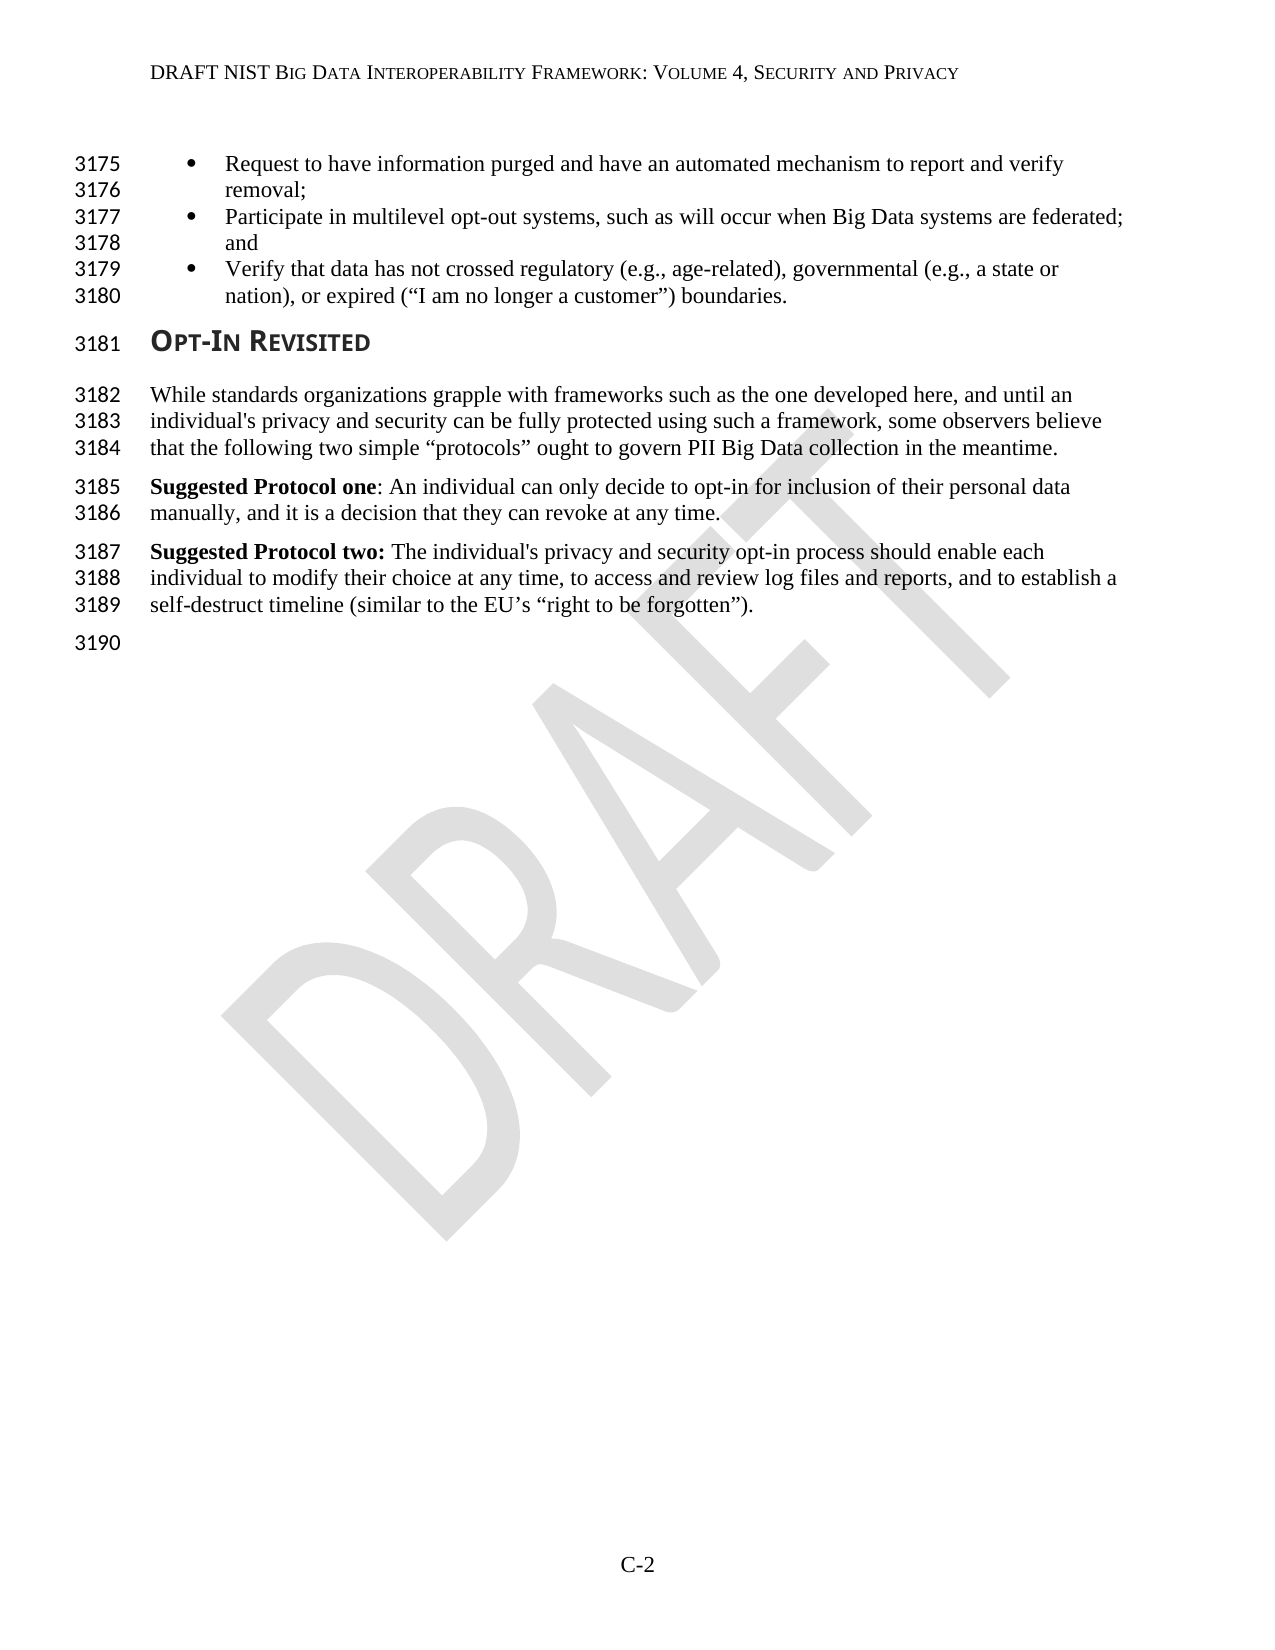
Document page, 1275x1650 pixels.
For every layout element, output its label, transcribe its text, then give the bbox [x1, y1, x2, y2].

subtitle Opt-In Revisited [150, 321, 1125, 360]
list Verify that data has not crossed regulatory (e.g., age-related), governmental (e.g., a state or nation), or expired (“I am no longer a customer”) boundaries. [187, 255, 1125, 308]
text While standards organizations grapple with frameworks such as the one developed here, and until an individual's privacy and security can be fully protected using such a framework, some observers believe that the following two simple “protocols” ought to govern PII Big Data collection in the meantime. [150, 381, 1125, 460]
list Participate in multilevel opt-out systems, such as will occur when Big Data systems are federated; and [187, 203, 1125, 255]
text Suggested Protocol two: The individual's privacy and security opt-in process should enable each individual to modify their choice at any time, to access and review log files and reports, and to establish a self-destruct timeline (similar to the EU’s “right to be forgotten”). [150, 538, 1125, 617]
list Request to have information purged and have an automated mechanism to report and verify removal; [187, 150, 1125, 203]
text Suggested Protocol one: An individual can only decide to opt-in for inclusion of their personal data manually, and it is a decision that they can revoke at any time. [150, 473, 1125, 525]
